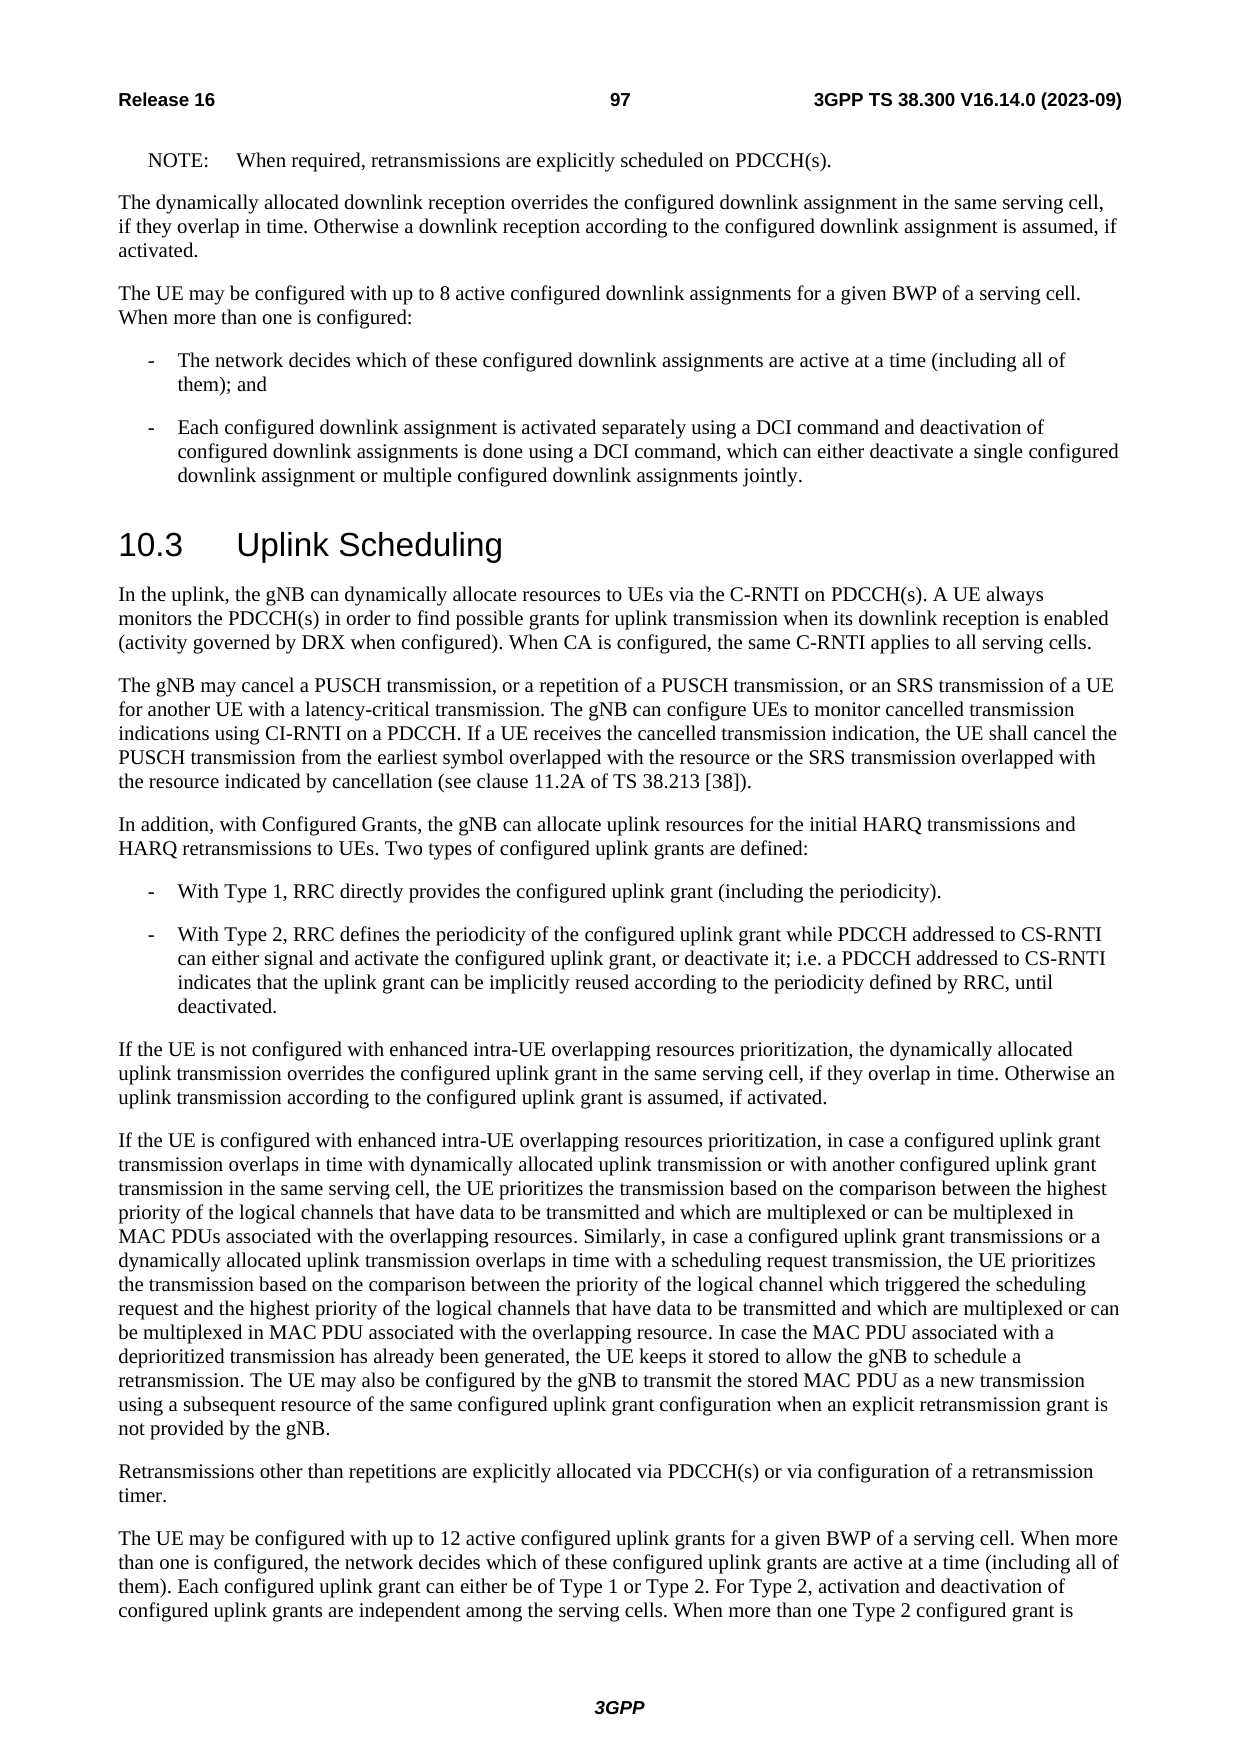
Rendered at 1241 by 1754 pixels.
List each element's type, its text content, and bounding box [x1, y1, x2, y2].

text In addition, with Configured Grants, the gNB can allocate uplink resources for the initial HARQ transmissions and HARQ retransmissions to UEs. Two types of configured uplink grants are defined: [118, 812, 1122, 860]
text NOTE: When required, retransmissions are explicitly scheduled on PDCCH(s). [148, 147, 1122, 172]
text - The network decides which of these configured downlink assignments are active at a time (including all of them); and [148, 348, 1122, 396]
text - Each configured downlink assignment is activated separately using a DCI command and deactivation of configured downlink assignments is done using a DCI command, which can either deactivate a single configured downlink assignment or multiple configured downlink assignments jointly. [148, 415, 1122, 487]
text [118, 1526, 1122, 1622]
text The gNB may cancel a PUSCH transmission, or a repetition of a PUSCH transmission, or an SRS transmission of a UE for another UE with a latency-critical transmission. The gNB can configure UEs to monitor cancelled transmission indications using CI-RNTI on a PDCCH. If a UE receives the cancelled transmission indication, the UE shall cancel the PUSCH transmission from the earliest symbol overlapped with the resource or the SRS transmission overlapped with the resource indicated by cancellation (see clause 11.2A of TS 38.213 [38]). [118, 673, 1122, 793]
text If the UE is configured with enhanced intra-UE overlapping resources prioritization, in case a configured uplink grant transmission overlaps in time with dynamically allocated uplink transmission or with another configured uplink grant transmission in the same serving cell, the UE prioritizes the transmission based on the comparison between the highest priority of the logical channels that have data to be transmitted and which are multiplexed or can be multiplexed in MAC PDUs associated with the overlapping resources. Similarly, in case a configured uplink grant transmissions or a dynamically allocated uplink transmission overlaps in time with a scheduling request transmission, the UE prioritizes the transmission based on the comparison between the priority of the logical channel which triggered the scheduling request and the highest priority of the logical channels that have data to be transmitted and which are multiplexed or can be multiplexed in MAC PDU associated with the overlapping resource. In case the MAC PDU associated with a deprioritized transmission has already been generated, the UE keeps it stored to allow the gNB to schedule a retransmission. The UE may also be configured by the gNB to transmit the stored MAC PDU as a new transmission using a subsequent resource of the same configured uplink grant configuration when an explicit retransmission grant is not provided by the gNB. [118, 1127, 1122, 1440]
text The UE may be configured with up to 8 active configured downlink assignments for a given BWP of a serving cell. When more than one is configured: [118, 281, 1122, 329]
text Retransmissions other than repetitions are explicitly allocated via PDCCH(s) or via configuration of a retransmission timer. [118, 1459, 1122, 1507]
text In the uplink, the gNB can dynamically allocate resources to UEs via the C-RNTI on PDCCH(s). A UE always monitors the PDCCH(s) in order to find possible grants for uplink transmission when its downlink reception is enabled (activity governed by DRX when configured). When CA is configured, the same C-RNTI applies to all serving cells. [118, 582, 1122, 654]
text The dynamically allocated downlink reception overrides the configured downlink assignment in the same serving cell, if they overlap in time. Otherwise a downlink reception according to the configured downlink assignment is assumed, if activated. [118, 190, 1122, 262]
subtitle 10.3 Uplink Scheduling [118, 525, 1122, 563]
text - With Type 2, RRC defines the periodicity of the configured uplink grant while PDCCH addressed to CS-RNTI can either signal and activate the configured uplink grant, or deactivate it; i.e. a PDCCH addressed to CS-RNTI indicates that the uplink grant can be implicitly reused according to the periodicity defined by RRC, until deactivated. [148, 922, 1122, 1018]
text - With Type 1, RRC directly provides the configured uplink grant (including the periodicity). [148, 879, 1122, 903]
text If the UE is not configured with enhanced intra-UE overlapping resources prioritization, the dynamically allocated uplink transmission overrides the configured uplink grant in the same serving cell, if they overlap in time. Otherwise an uplink transmission according to the configured uplink grant is assumed, if activated. [118, 1037, 1122, 1109]
